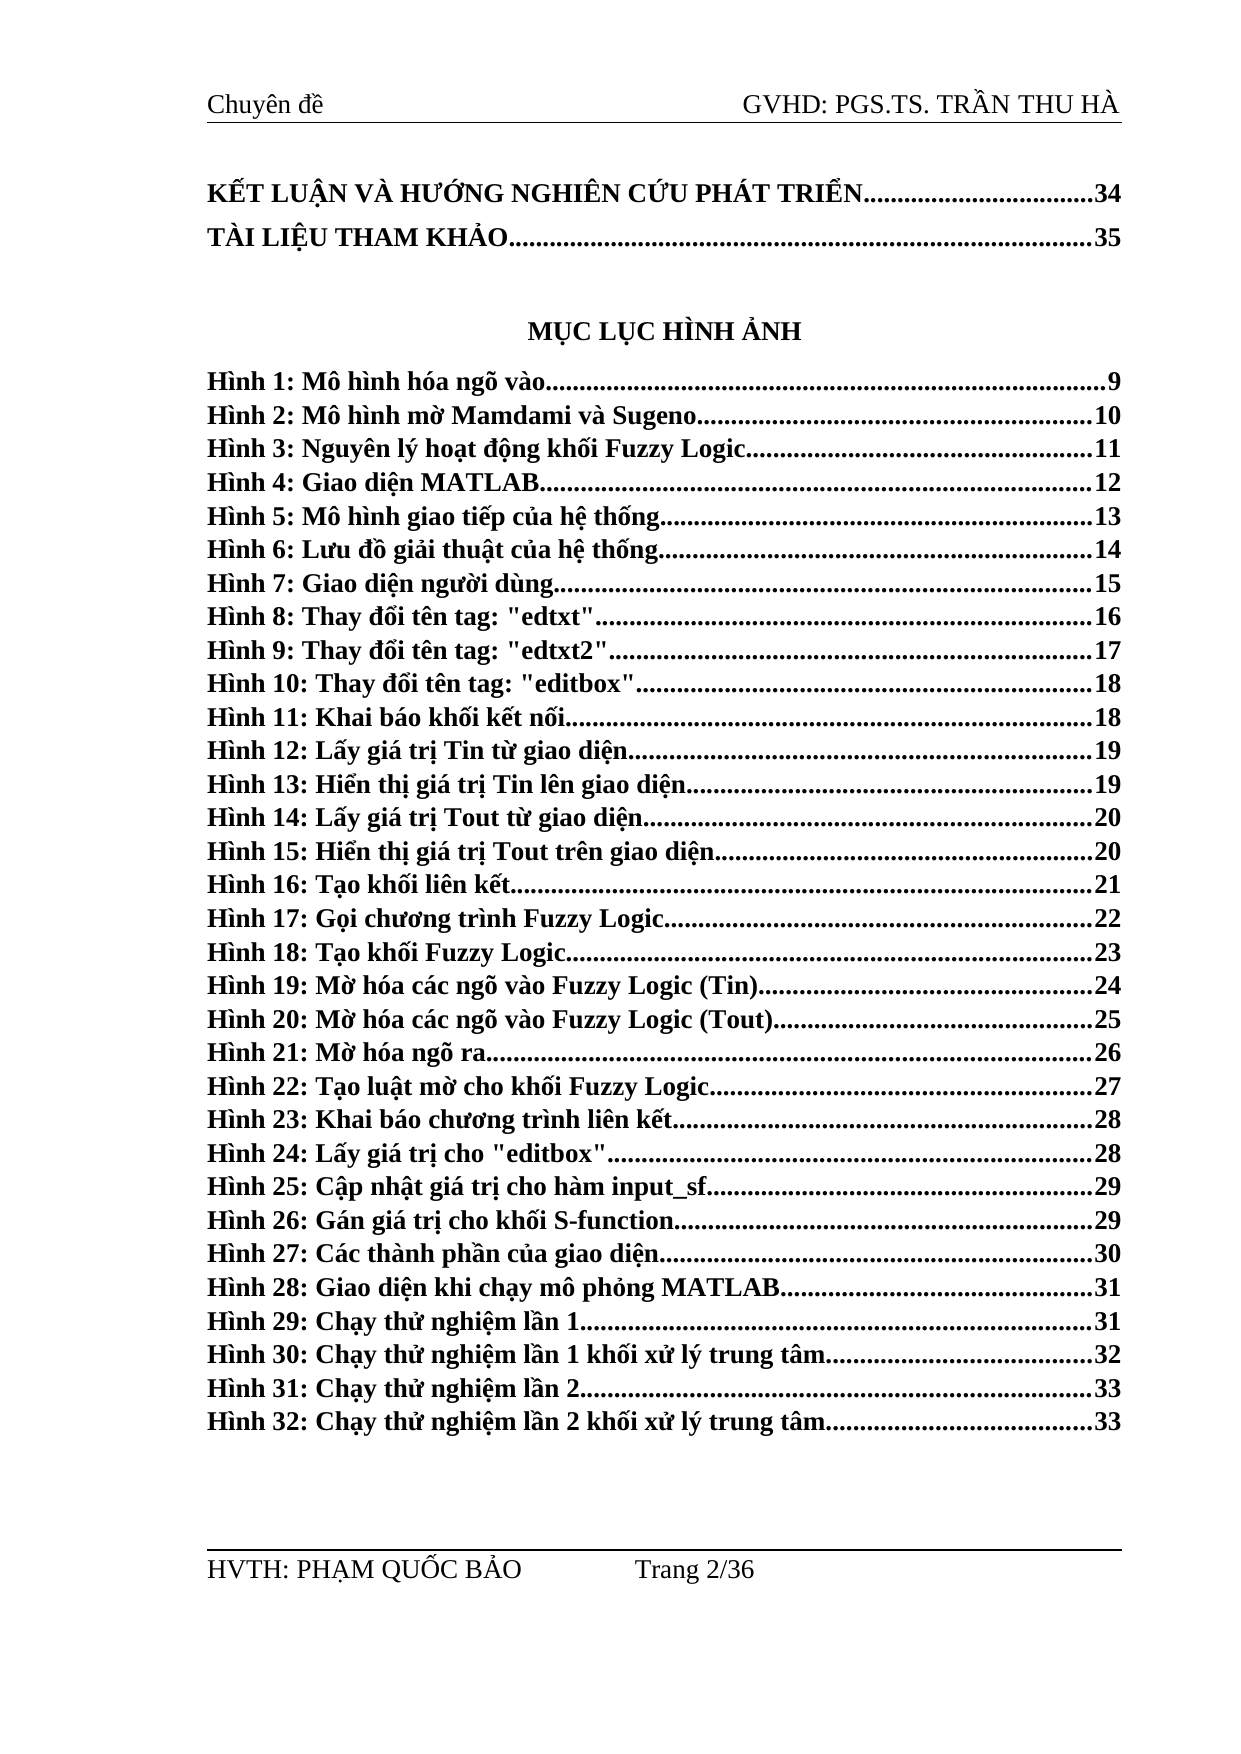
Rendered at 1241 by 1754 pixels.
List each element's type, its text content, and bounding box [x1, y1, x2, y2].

text Hình 30: Chạy thử nghiệm lần 1 khối xử lý trung tâm 32 [207, 1338, 1122, 1369]
text Hình 1: Mô hình hóa ngõ vào 9 [207, 366, 1122, 397]
text Hình 29: Chạy thử nghiệm lần 1 31 [207, 1305, 1122, 1336]
text Hình 24: Lấy giá trị cho "editbox" 28 [207, 1137, 1122, 1168]
text Hình 31: Chạy thử nghiệm lần 2 33 [207, 1372, 1122, 1403]
text Hình 26: Gán giá trị cho khối S-function 29 [207, 1204, 1122, 1235]
text Hình 13: Hiển thị giá trị Tin lên giao diện 19 [207, 768, 1122, 799]
text Hình 5: Mô hình giao tiếp của hệ thống 13 [207, 500, 1122, 531]
text Hình 6: Lưu đồ giải thuật của hệ thống 14 [207, 533, 1122, 564]
text Hình 7: Giao diện người dùng 15 [207, 567, 1122, 598]
text Hình 28: Giao diện khi chạy mô phỏng MATLAB 31 [207, 1271, 1122, 1302]
text Hình 18: Tạo khối Fuzzy Logic 23 [207, 936, 1122, 967]
text Hình 23: Khai báo chương trình liên kết 28 [207, 1103, 1122, 1134]
text Hình 15: Hiển thị giá trị Tout trên giao diện 20 [207, 835, 1122, 866]
text Hình 27: Các thành phần của giao diện 30 [207, 1238, 1122, 1269]
text Hình 12: Lấy giá trị Tin từ giao diện 19 [207, 734, 1122, 766]
text Hình 9: Thay đổi tên tag: "edtxt2" 17 [207, 634, 1122, 665]
text Hình 17: Gọi chương trình Fuzzy Logic 22 [207, 902, 1122, 933]
text Hình 3: Nguyên lý hoạt động khối Fuzzy Logic 11 [207, 433, 1122, 464]
text Hình 19: Mờ hóa các ngõ vào Fuzzy Logic (Tin) 24 [207, 969, 1122, 1000]
text Hình 21: Mờ hóa ngõ ra 26 [207, 1036, 1122, 1067]
text Hình 11: Khai báo khối kết nối 18 [207, 701, 1122, 732]
text Hình 2: Mô hình mờ Mamdami và Sugeno 10 [207, 399, 1122, 430]
text Hình 25: Cập nhật giá trị cho hàm input_sf 29 [207, 1171, 1122, 1202]
text MỤC LỤC HÌNH ẢNH [207, 315, 1122, 346]
text Hình 4: Giao diện MATLAB 12 [207, 466, 1122, 497]
text Hình 8: Thay đổi tên tag: "edtxt" 16 [207, 600, 1122, 631]
text Hình 14: Lấy giá trị Tout từ giao diện 20 [207, 802, 1122, 833]
text Hình 32: Chạy thử nghiệm lần 2 khối xử lý trung tâm 33 [207, 1405, 1122, 1436]
text Hình 20: Mờ hóa các ngõ vào Fuzzy Logic (Tout) 25 [207, 1003, 1122, 1034]
text Hình 16: Tạo khối liên kết 21 [207, 869, 1122, 900]
text Hình 22: Tạo luật mờ cho khối Fuzzy Logic 27 [207, 1070, 1122, 1101]
text Hình 10: Thay đổi tên tag: "editbox" 18 [207, 667, 1122, 698]
